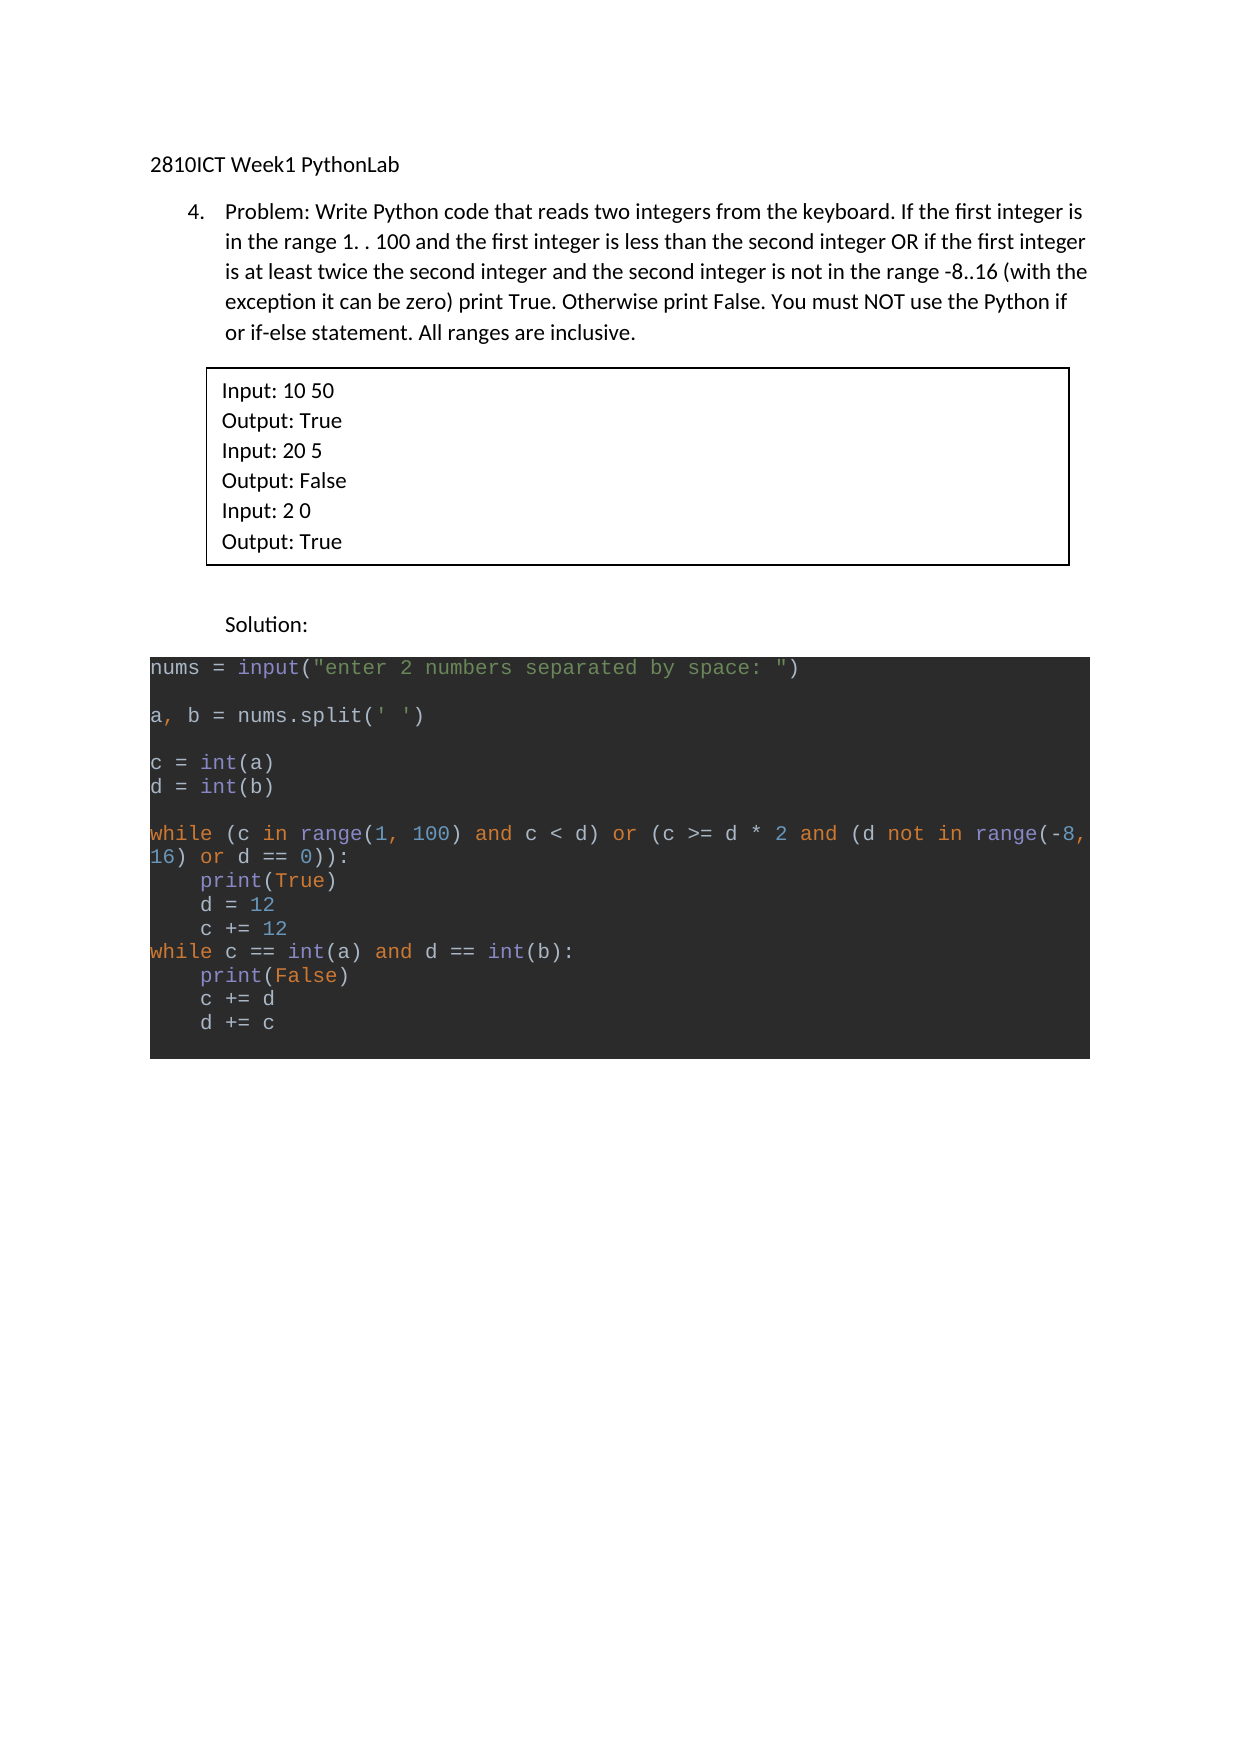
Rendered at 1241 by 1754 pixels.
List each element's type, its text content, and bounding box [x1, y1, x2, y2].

text nums = input("enter 2 numbers separated by space: ") a, b = nums.split(' ') c = int(a) d = int(b) while (c in range(1, 100) and c < d) or (c >= d * 2 and (d not in range(-8, 16) or d == 0)): print(True) d = 12 c += 12 while c == int(a) and d == int(b): print(False) c += d d += c [150, 657, 1090, 1036]
list Problem: Write Python code that reads two integers from the keyboard. If the first integer is in the range 1. . 100 and the first integer is less than the second integer OR if the first integer is at least twice the second integer and the second integer is not in the range -8..16 (with the exception it can be zero) print True. Otherwise print False. You must NOT use the Python if or if-else statement. All ranges are inclusive. [187, 197, 1090, 346]
list Solution: [225, 611, 1090, 638]
text 2810ICT Week1 PythonLab [150, 150, 1090, 178]
